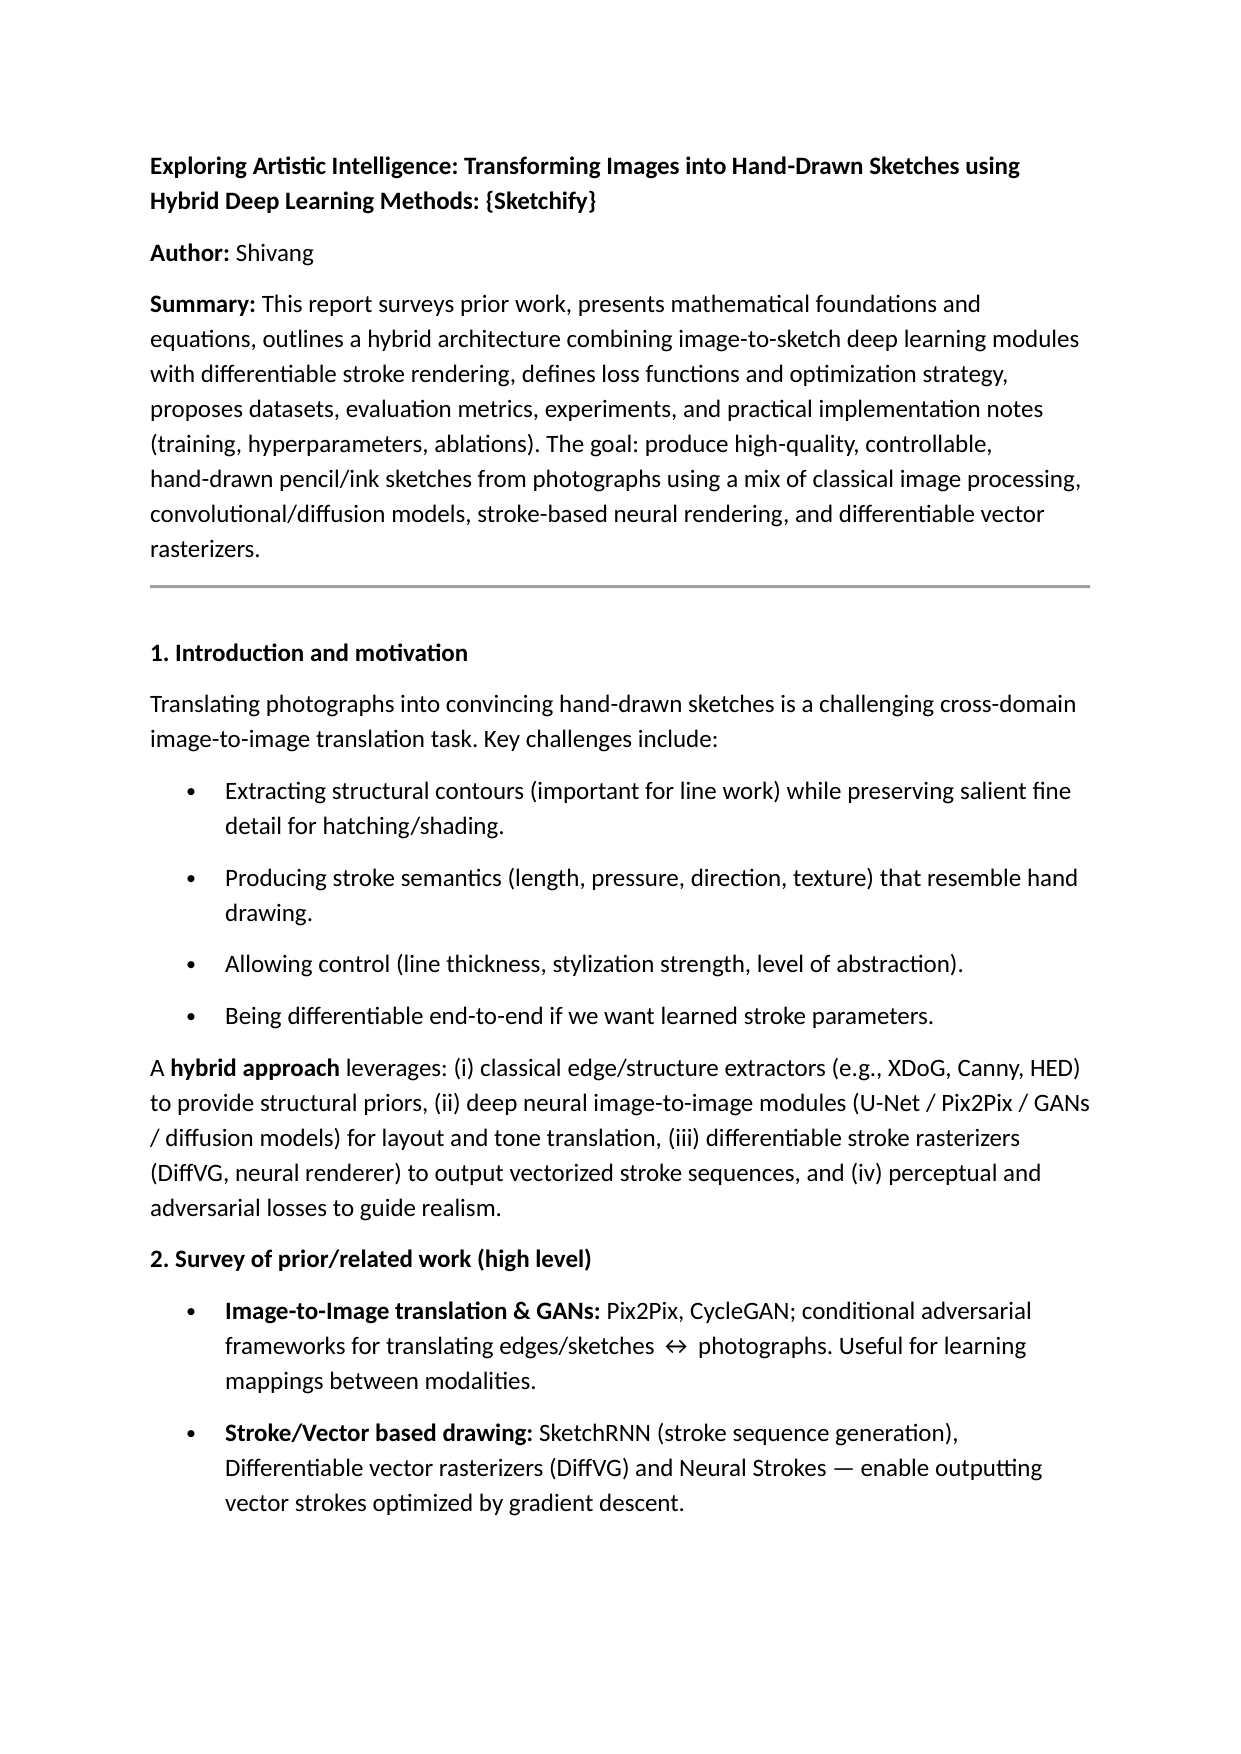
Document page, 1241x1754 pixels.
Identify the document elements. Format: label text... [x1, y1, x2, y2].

text 2. Survey of prior/related work (high level) [150, 1243, 1090, 1274]
text 1. Introduction and motivation [150, 637, 1090, 667]
text Exploring Artistic Intelligence: Transforming Images into Hand-Drawn Sketches using Hybrid Deep Learning Methods: {Sketchify} [150, 150, 1090, 216]
text Author: Shivang [150, 237, 1090, 267]
list Producing stroke semantics (length, pressure, direction, texture) that resemble hand drawing. [187, 862, 1090, 927]
text Summary: This report surveys prior work, presents mathematical foundations and equations, outlines a hybrid architecture combining image-to-sketch deep learning modules with differentiable stroke rendering, defines loss functions and optimization strategy, proposes datasets, evaluation metrics, experiments, and practical implementation notes (training, hyperparameters, ablations). The goal: produce high-quality, controllable, hand-drawn pencil/ink sketches from photographs using a mix of classical image processing, convolutional/diffusion models, stroke-based neural rendering, and differentiable vector rasterizers. [150, 288, 1090, 564]
list Image-to-Image translation & GANs: Pix2Pix, CycleGAN; conditional adversarial frameworks for translating edges/sketches ↔ photographs. Useful for learning mappings between modalities. [187, 1295, 1090, 1396]
list Extracting structural contours (important for line work) while preserving salient fine detail for hatching/shading. [187, 775, 1090, 841]
list Stroke/Vector based drawing: SketchRNN (stroke sequence generation), Differentiable vector rasterizers (DiffVG) and Neural Strokes — enable outputting vector strokes optimized by gradient descent. [187, 1417, 1090, 1517]
list Being differentiable end-to-end if we want learned stroke parameters. [187, 1000, 1090, 1031]
list Allowing control (line thickness, stylization strength, level of abstraction). [187, 948, 1090, 979]
text A hybrid approach leverages: (i) classical edge/structure extractors (e.g., XDoG, Canny, HED) to provide structural priors, (ii) deep neural image-to-image modules (U-Net / Pix2Pix / GANs / diffusion models) for layout and tone translation, (iii) differentiable stroke rasterizers (DiffVG, neural renderer) to output vectorized stroke sequences, and (iv) perceptual and adversarial losses to guide realism. [150, 1052, 1090, 1222]
text Translating photographs into convincing hand-drawn sketches is a challenging cross-domain image-to-image translation task. Key challenges include: [150, 688, 1090, 754]
